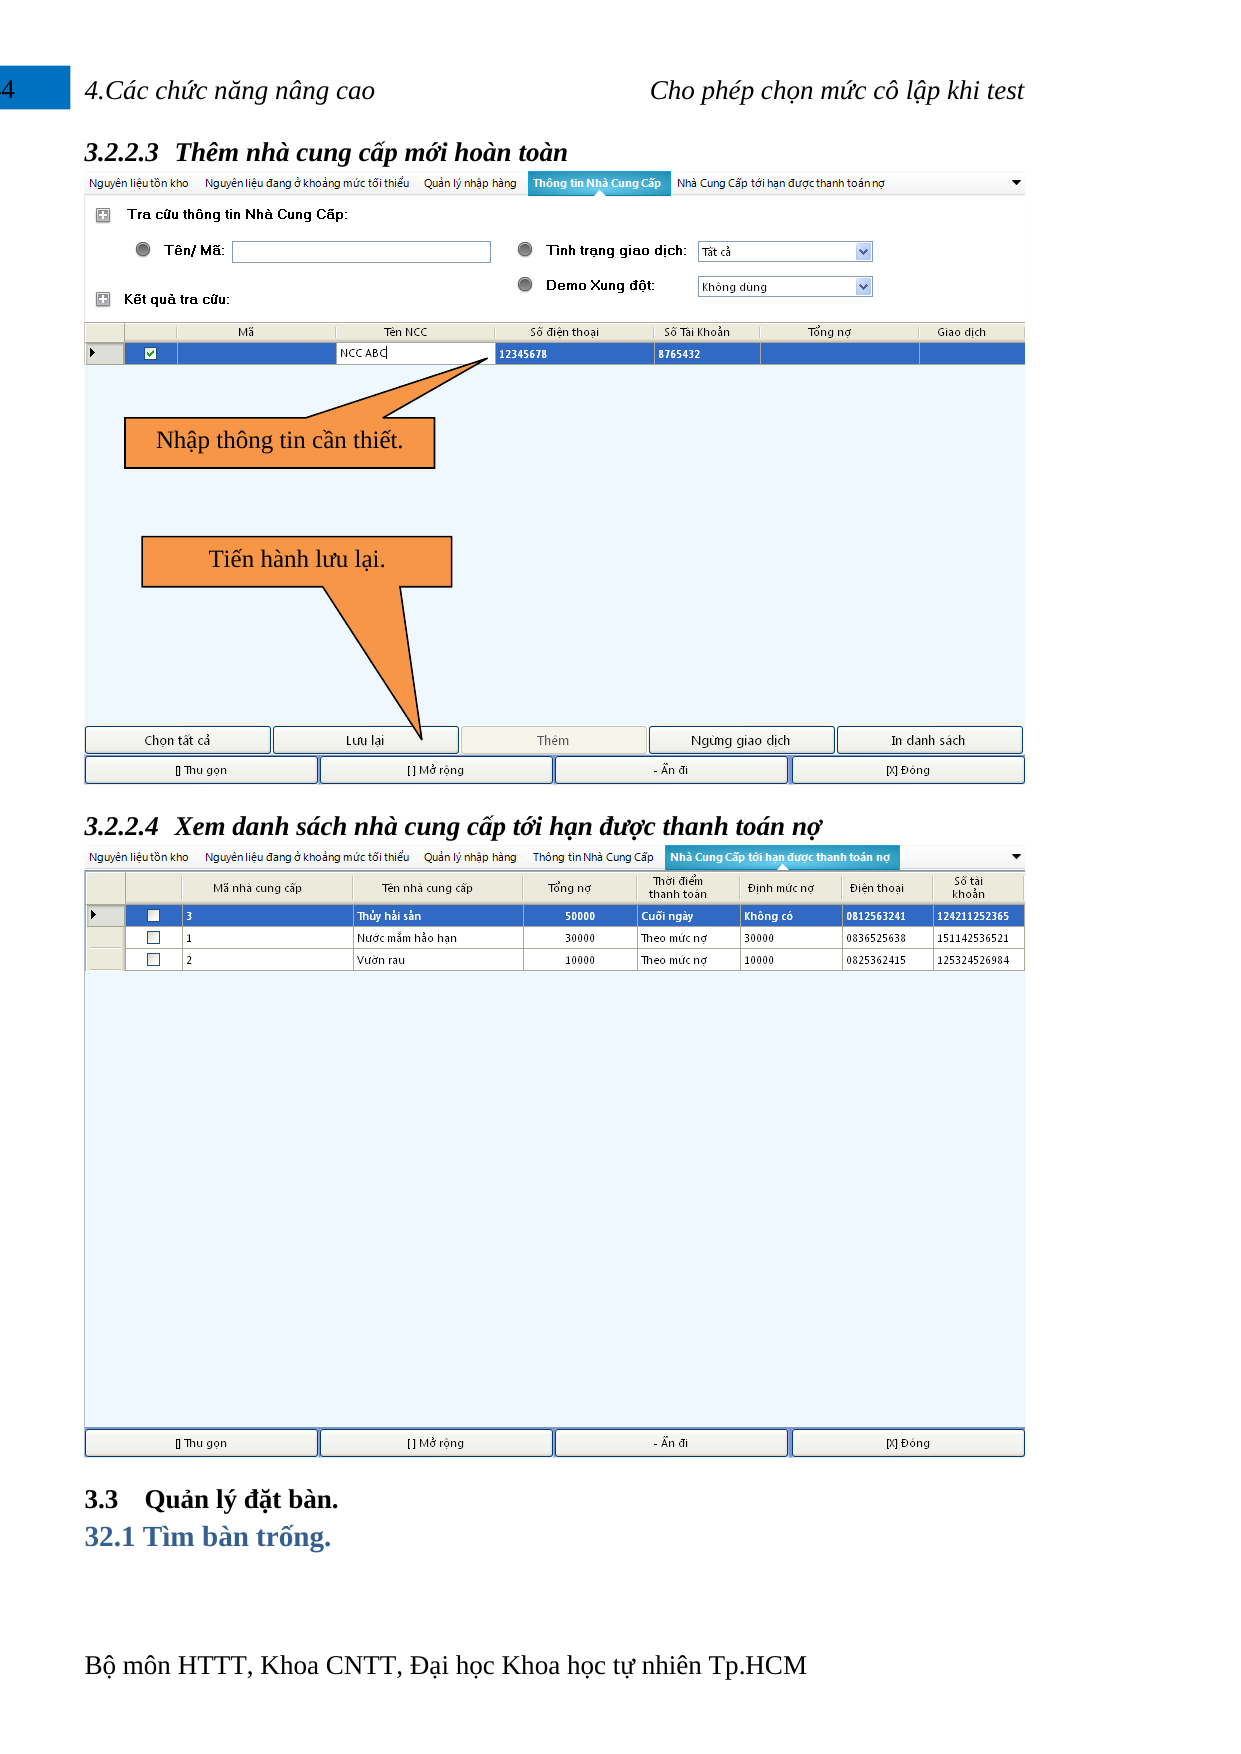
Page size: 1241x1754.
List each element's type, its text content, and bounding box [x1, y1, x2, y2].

subtitle Xem danh sách nhà cung cấp tới hạn được thanh toán nợ [84, 810, 1153, 841]
picture [84, 845, 1025, 1458]
picture [84, 171, 1025, 785]
text 32.1 Tìm bàn trống. [84, 1519, 1153, 1553]
subtitle Thêm nhà cung cấp mới hoàn toàn [84, 136, 1153, 167]
subtitle Quản lý đặt bàn. [84, 1483, 1153, 1514]
